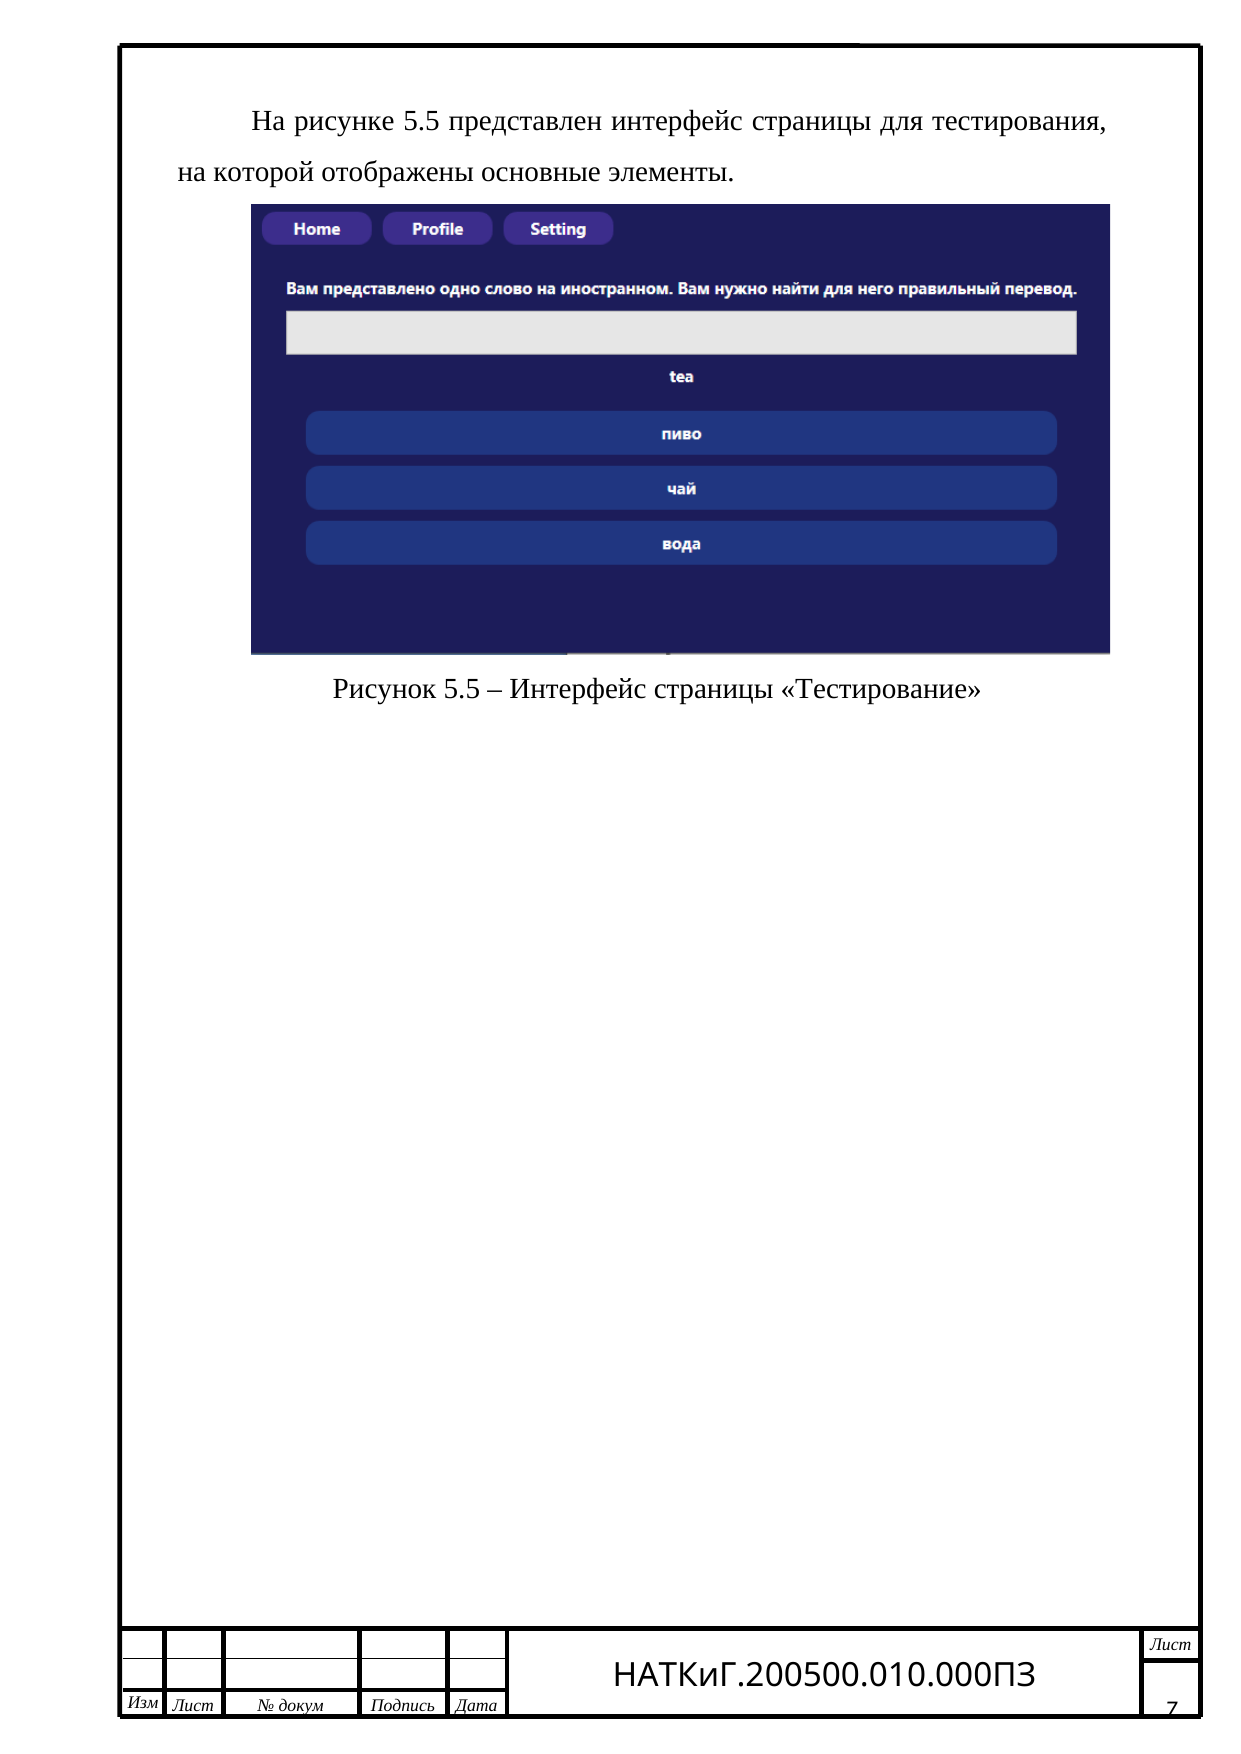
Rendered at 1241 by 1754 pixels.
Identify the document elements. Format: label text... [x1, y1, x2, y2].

text Рисунок 5.5 – Интерфейс страницы «Тестирование» [177, 671, 1137, 705]
picture [251, 204, 1110, 655]
text На рисунке 5.5 представлен интерфейс страницы для тестирования, на которой отображены основные элементы. [177, 103, 1107, 187]
